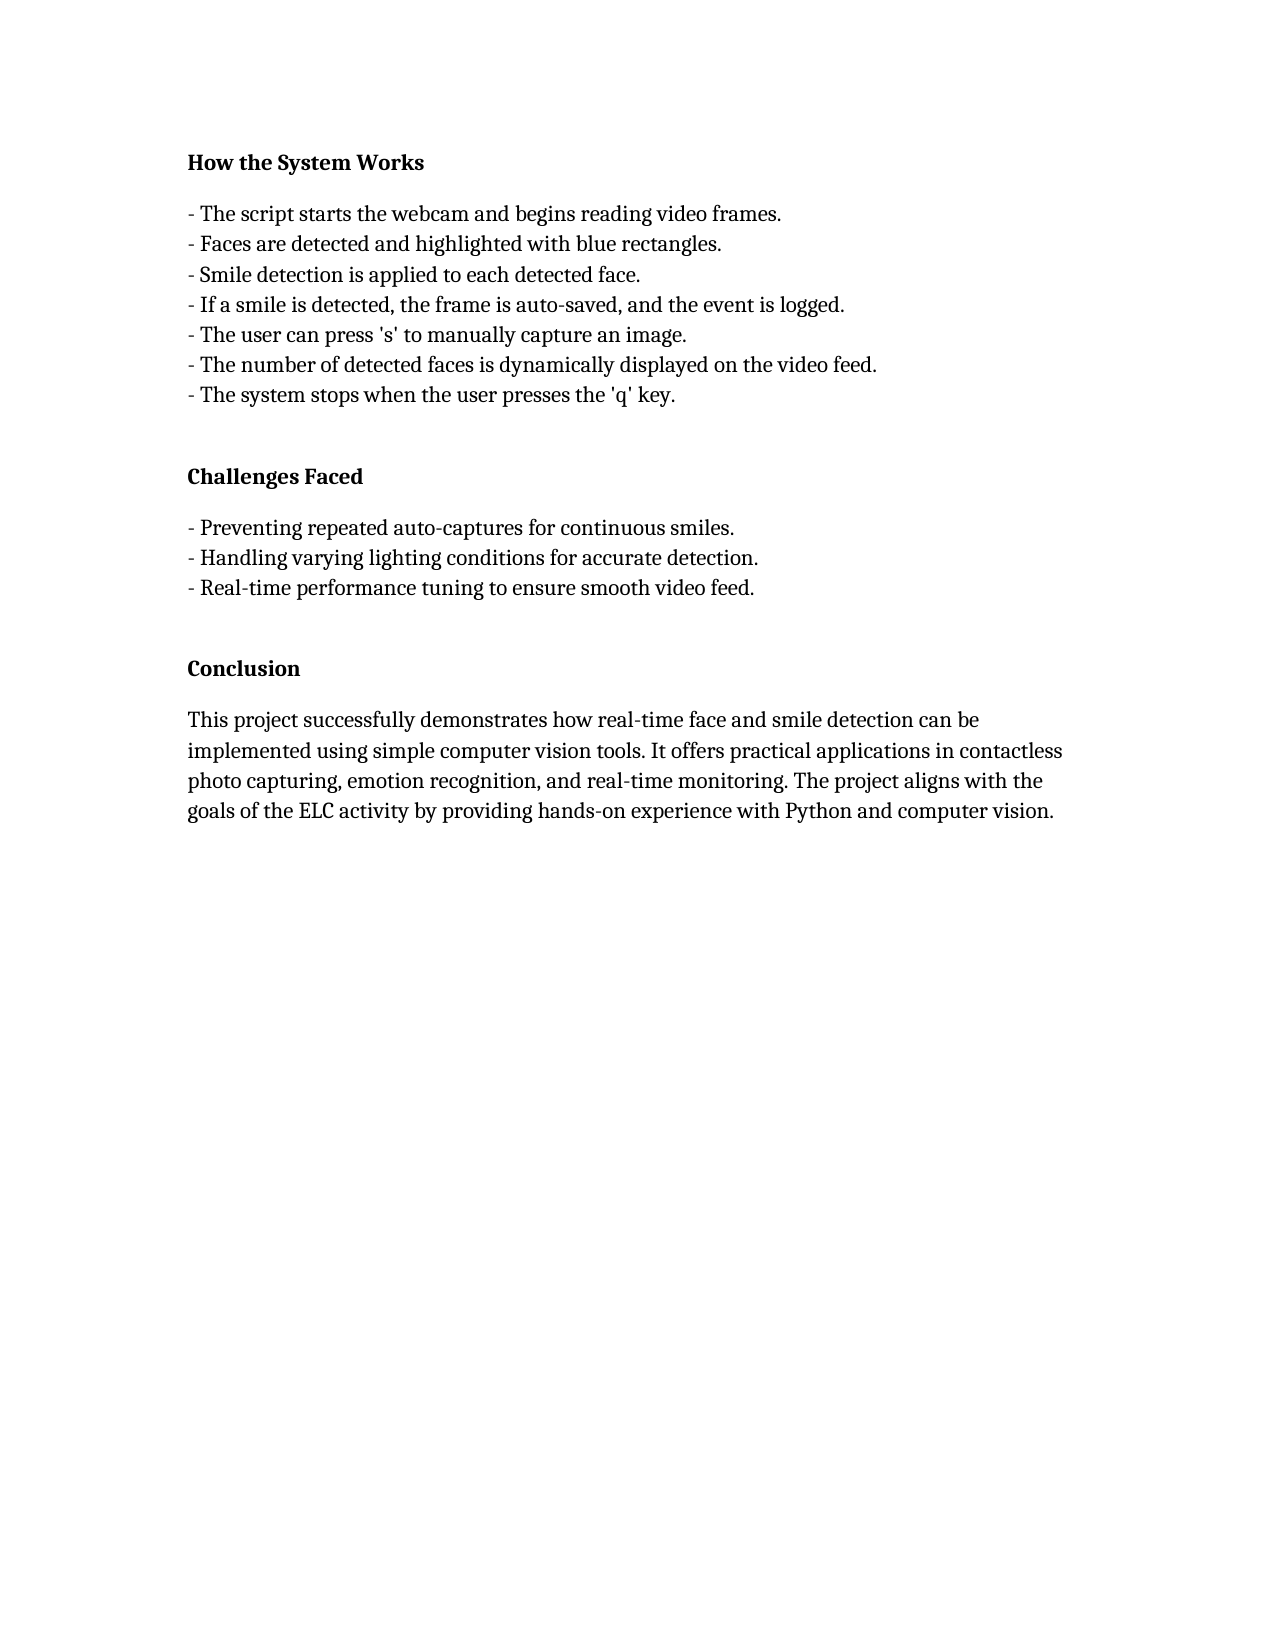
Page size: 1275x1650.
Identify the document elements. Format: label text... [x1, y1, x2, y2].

text - The script starts the webcam and begins reading video frames. - Faces are detected and highlighted with blue rectangles. - Smile detection is applied to each detected face. - If a smile is detected, the frame is auto-saved, and the event is logged. - The user can press 's' to manually capture an image. - The number of detected faces is dynamically displayed on the video feed. - The system stops when the user presses the 'q' key. [187, 201, 1087, 439]
text How the System Works [187, 150, 1087, 176]
text Challenges Faced [187, 463, 1087, 490]
text - Preventing repeated auto-captures for continuous smiles. - Handling varying lighting conditions for accurate detection. - Real-time performance tuning to ensure smooth video feed. [187, 514, 1087, 632]
text Conclusion [187, 656, 1087, 683]
text This project successfully demonstrates how real-time face and smile detection can be implemented using simple computer vision tools. It offers practical applications in contactless photo capturing, emotion recognition, and real-time monitoring. The project aligns with the goals of the ELC activity by providing hands-on experience with Python and computer vision. [187, 707, 1087, 854]
